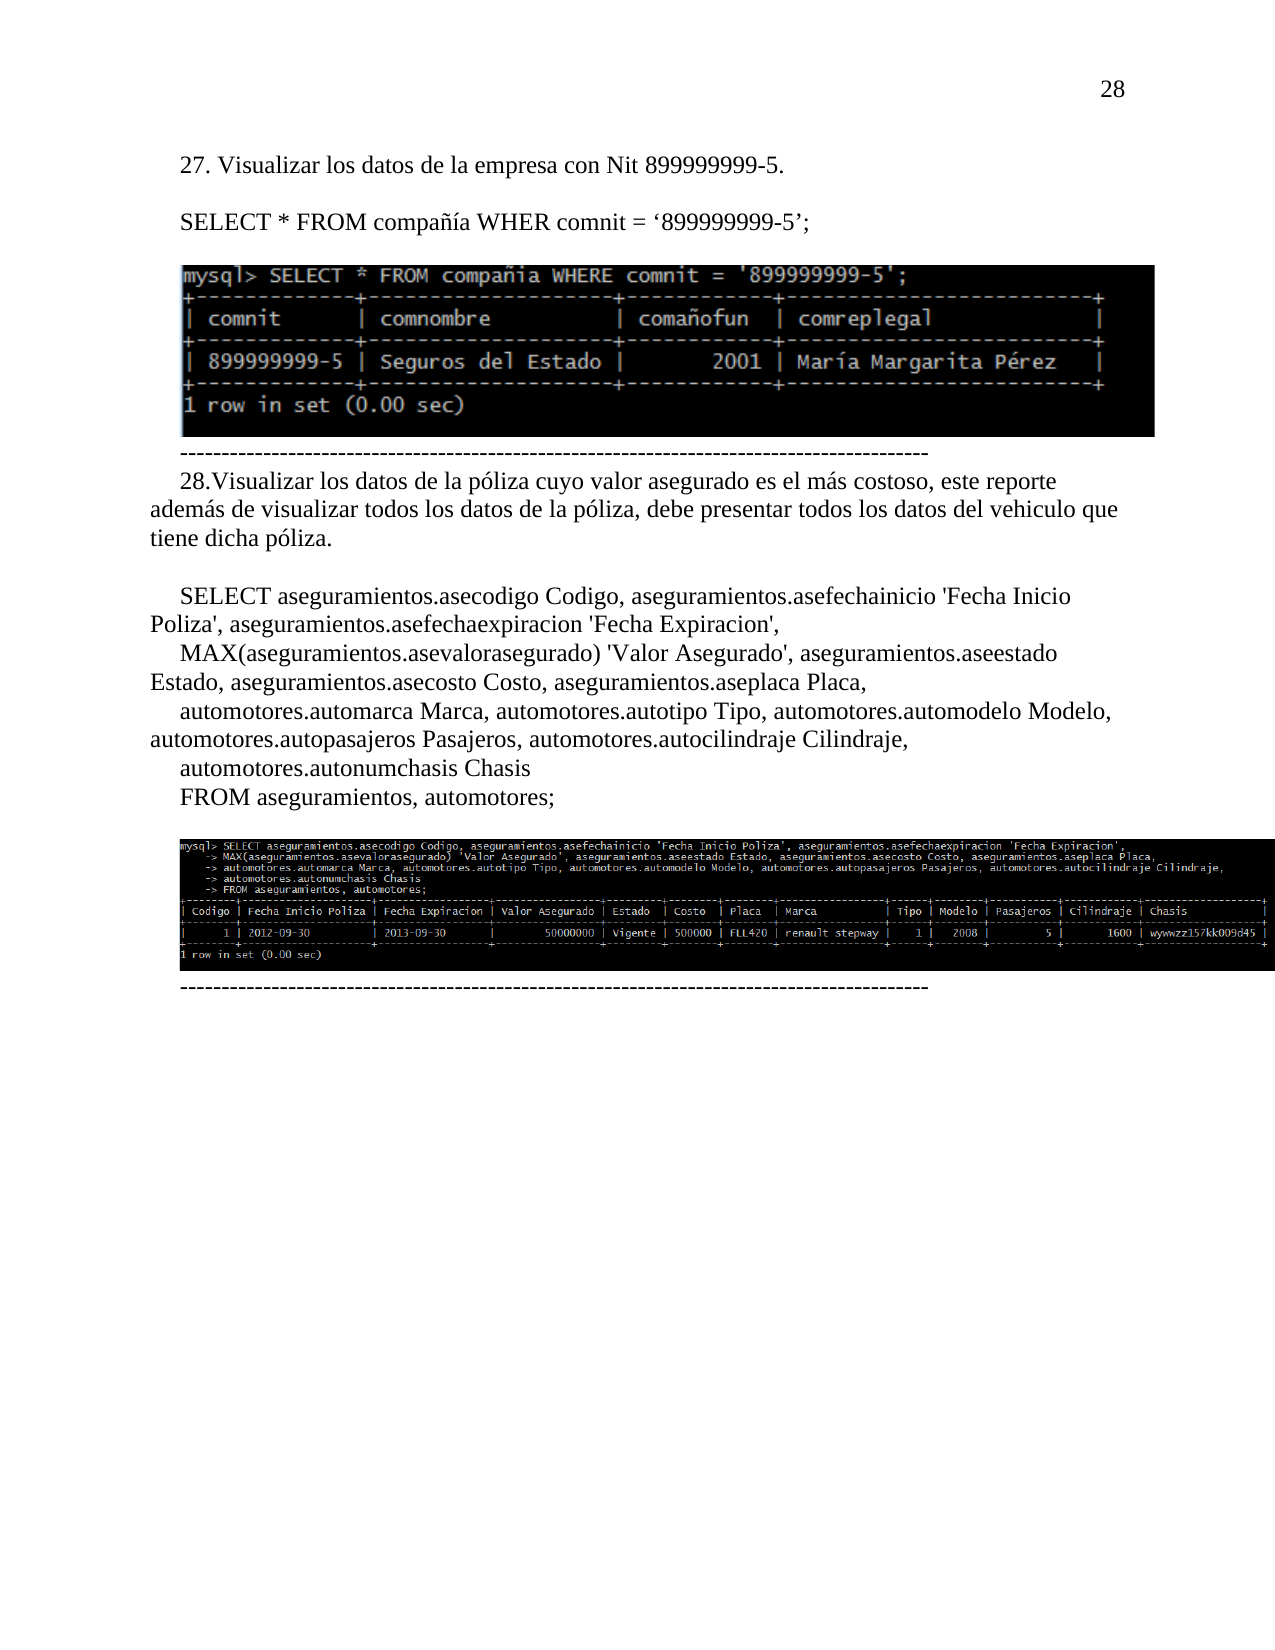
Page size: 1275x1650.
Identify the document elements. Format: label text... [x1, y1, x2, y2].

text ------------------------------------------------------------------------------------------ [150, 971, 1125, 999]
text SELECT aseguramientos.asecodigo Codigo, aseguramientos.asefechainicio 'Fecha Inicio Poliza', aseguramientos.asefechaexpiracion 'Fecha Expiracion', [150, 581, 1125, 638]
text MAX(aseguramientos.asevalorasegurado) 'Valor Asegurado', aseguramientos.aseestado Estado, aseguramientos.asecosto Costo, aseguramientos.aseplaca Placa, [150, 638, 1125, 696]
text 28.Visualizar los datos de la póliza cuyo valor asegurado es el más costoso, este reporte además de visualizar todos los datos de la póliza, debe presentar todos los datos del vehiculo que tiene dicha póliza. [150, 466, 1125, 552]
text SELECT * FROM compañía WHER comnit = ‘899999999-5’; [150, 207, 1125, 236]
picture [179, 839, 1275, 971]
text automotores.automarca Marca, automotores.autotipo Tipo, automotores.automodelo Modelo, automotores.autopasajeros Pasajeros, automotores.autocilindraje Cilindraje, [150, 696, 1125, 753]
text FROM aseguramientos, automotores; [150, 782, 1125, 811]
text 27. Visualizar los datos de la empresa con Nit 899999999-5. [150, 150, 1125, 179]
picture [179, 265, 1155, 437]
text automotores.autonumchasis Chasis [150, 753, 1125, 782]
text ------------------------------------------------------------------------------------------ [150, 437, 1125, 466]
